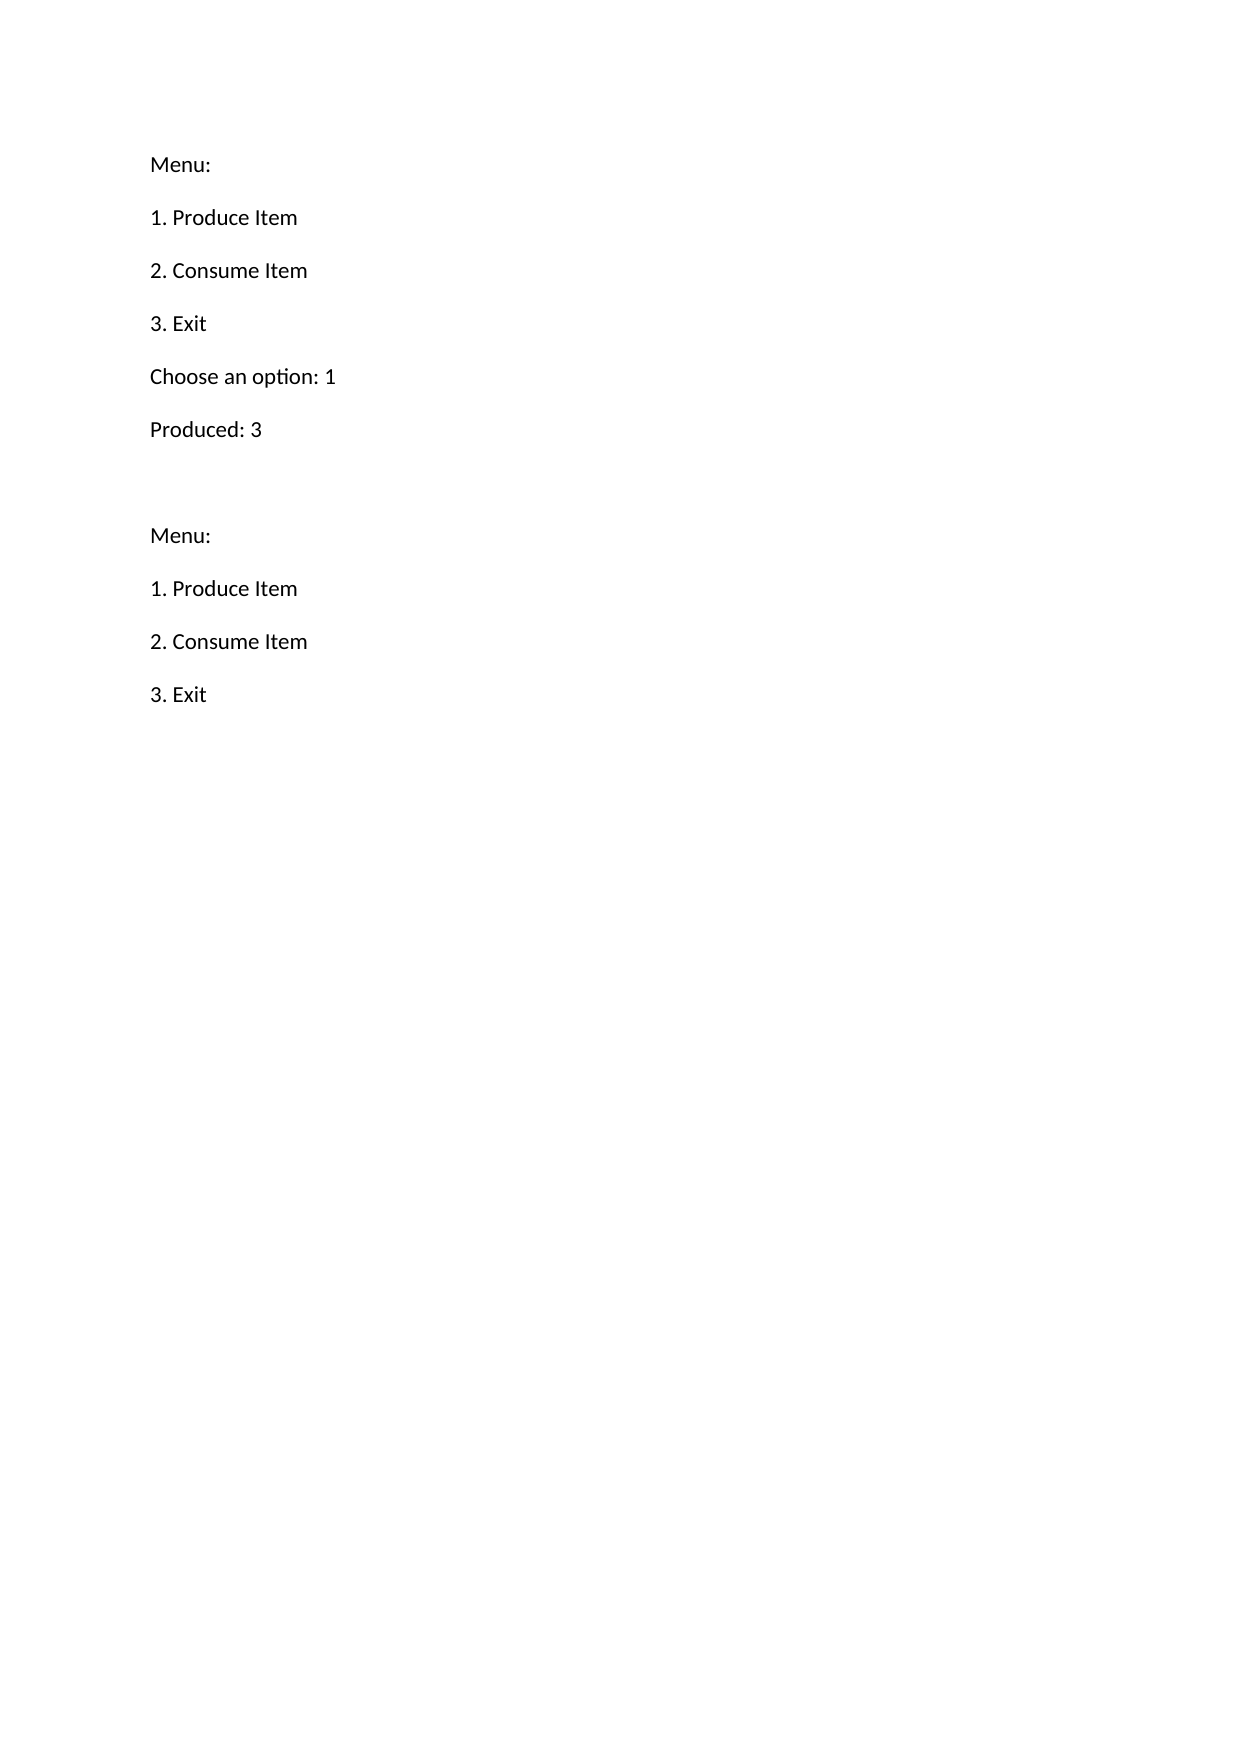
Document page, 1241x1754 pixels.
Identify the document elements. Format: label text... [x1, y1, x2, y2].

text 3. Exit [150, 309, 1090, 337]
text Choose an option: 1 [150, 362, 1090, 390]
text 1. Produce Item [150, 574, 1090, 602]
text Menu: [150, 521, 1090, 549]
text Produced: 3 [150, 415, 1090, 443]
text 2. Consume Item [150, 627, 1090, 655]
text 1. Produce Item [150, 203, 1090, 231]
text Menu: [150, 150, 1090, 178]
text 2. Consume Item [150, 256, 1090, 284]
text 3. Exit [150, 680, 1090, 708]
